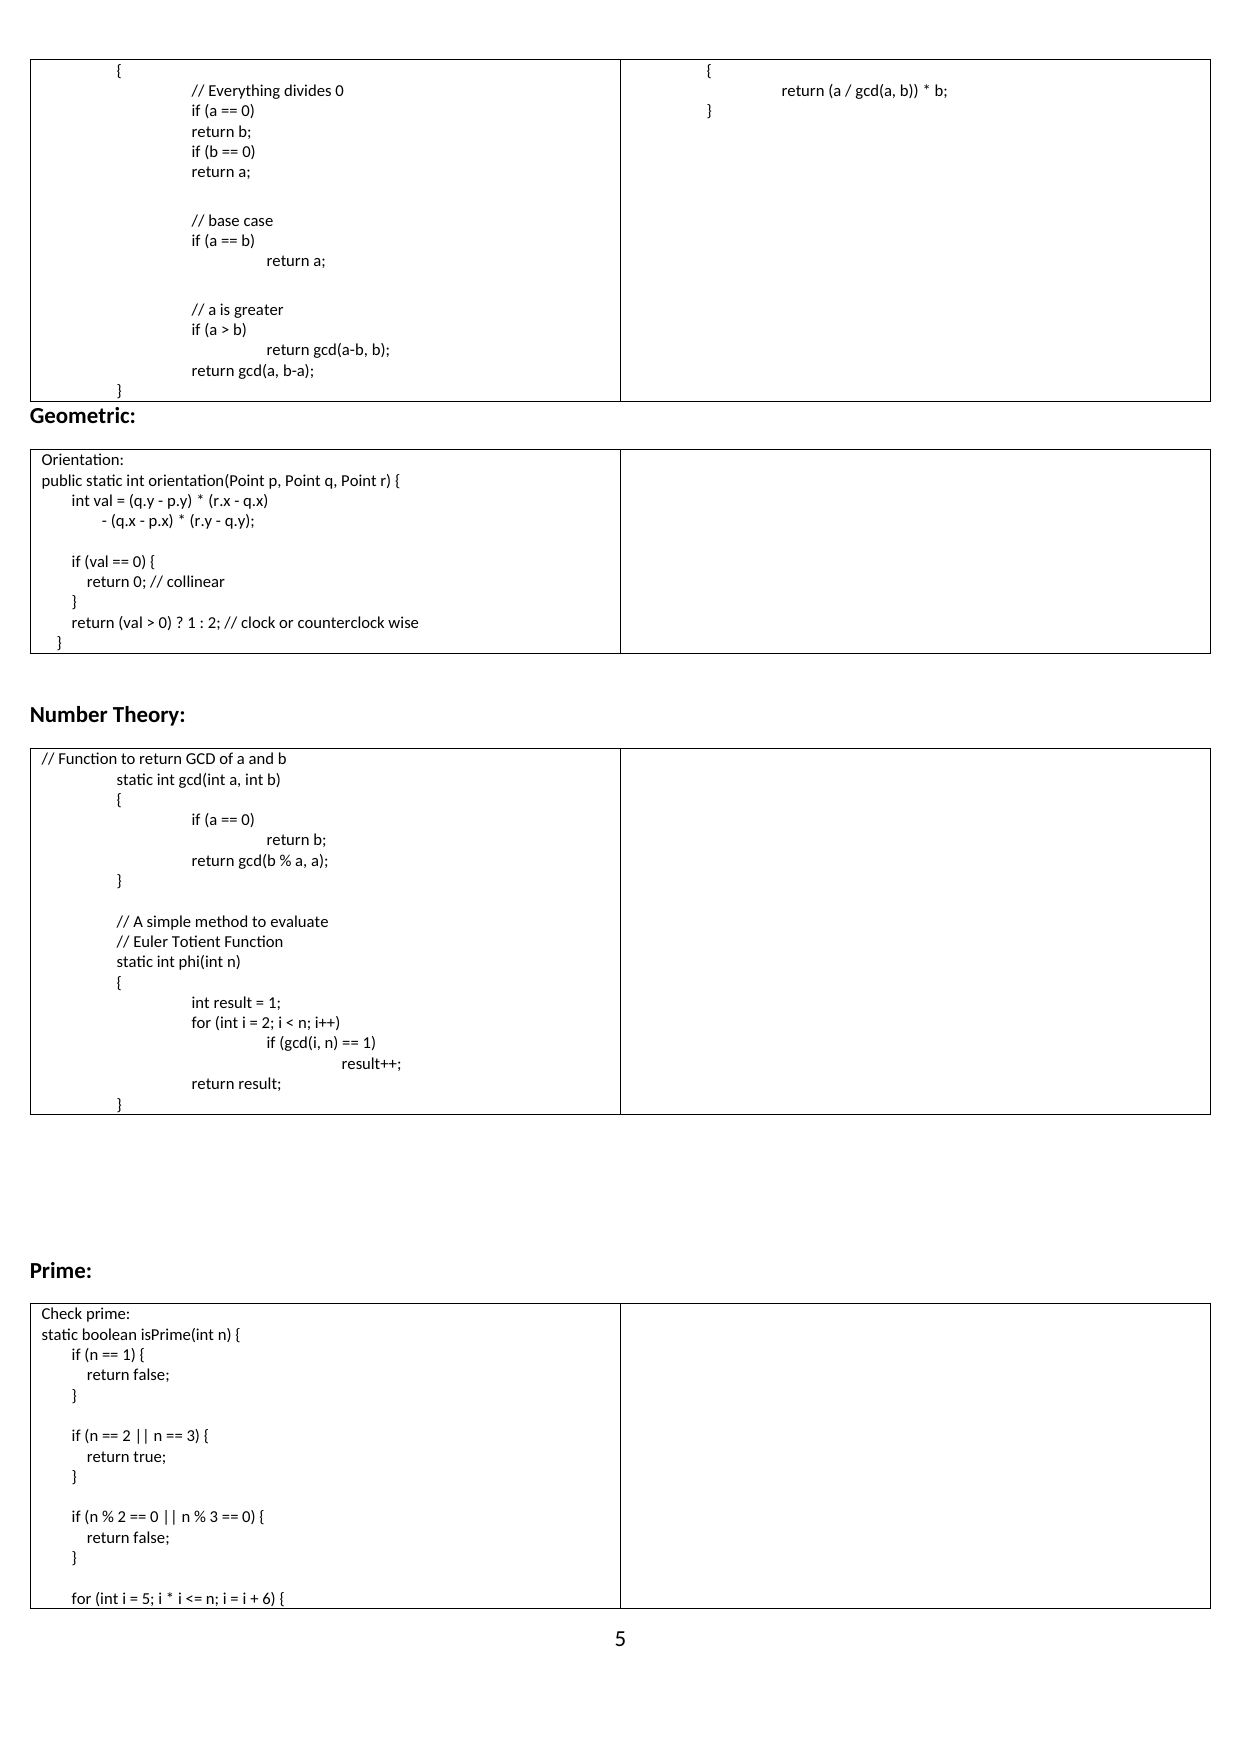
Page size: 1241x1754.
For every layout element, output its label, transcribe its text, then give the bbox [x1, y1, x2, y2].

table_header [621, 749, 1210, 1114]
table_header // Function to return GCD of a and b static int gcd(int a, int b) { if (a == 0) return b; return gcd(b % a, a); } // A simple method to evaluate // Euler Totient Function static int phi(int n) { int result = 1; for (int i = 2; i < n; i++) if (gcd(i, n) == 1) result++; return result; } [31, 749, 620, 1114]
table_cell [31, 60, 620, 401]
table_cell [621, 60, 1210, 401]
table_header [621, 450, 1210, 653]
text Number Theory: [29, 701, 1211, 728]
text Geometric: [29, 402, 1211, 429]
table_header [31, 1304, 620, 1608]
text Prime: [29, 1256, 1211, 1284]
table_header [621, 1304, 1210, 1608]
table_header Orientation: public static int orientation(Point p, Point q, Point r) { int val = (q.y - p.y) * (r.x - q.x) - (q.x - p.x) * (r.y - q.y); if (val == 0) { return 0; // collinear } return (val > 0) ? 1 : 2; // clock or counterclock wise } [31, 450, 620, 653]
